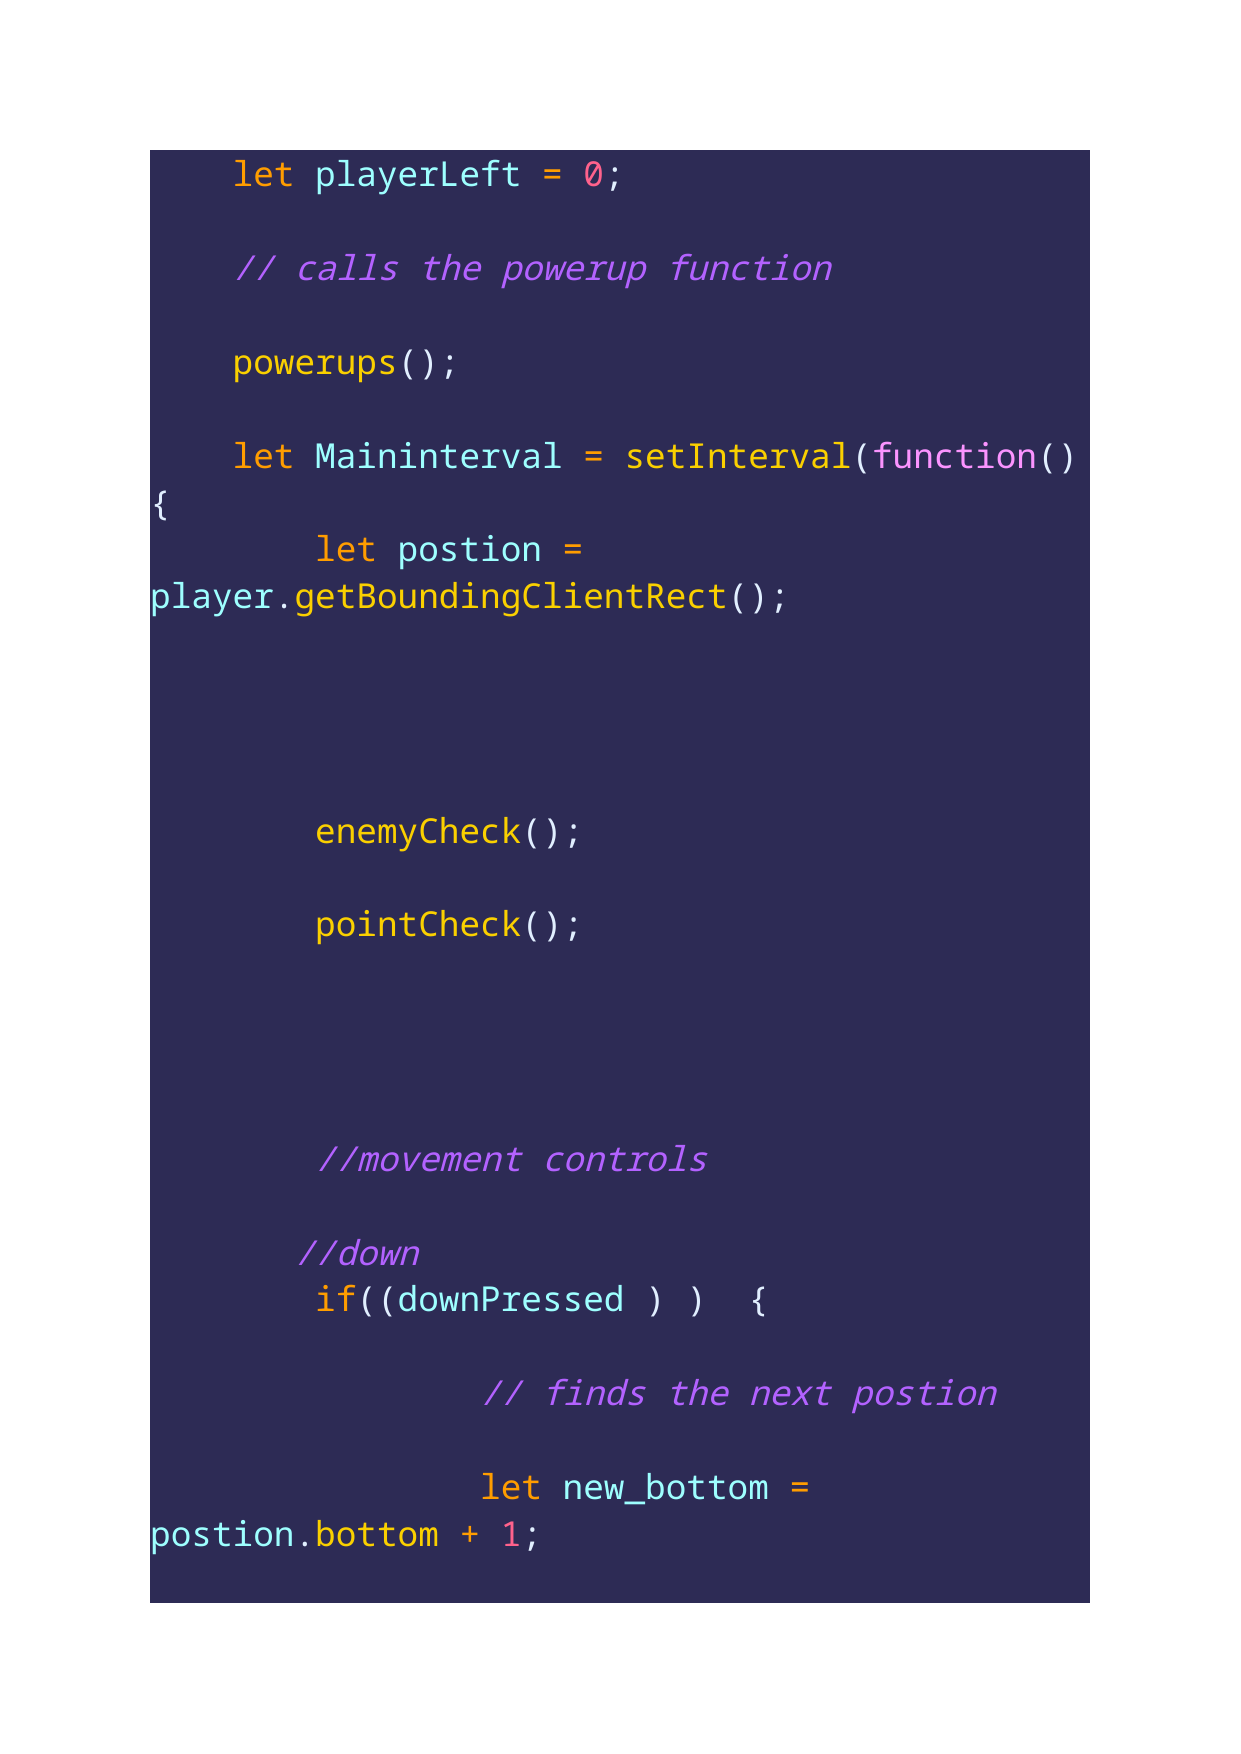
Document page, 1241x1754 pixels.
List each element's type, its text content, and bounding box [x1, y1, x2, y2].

text //movement controls [150, 1134, 1090, 1181]
text powerups(); [150, 337, 1090, 384]
text if((downPressed ) ) { [150, 1275, 1090, 1322]
text // finds the next postion [150, 1369, 1090, 1416]
text pointCheck(); [150, 900, 1090, 947]
text let postion = player.getBoundingClientRect(); [150, 525, 1090, 619]
text let Maininterval = setInterval(function() { [150, 431, 1090, 525]
text enemyCheck(); [150, 806, 1090, 853]
text //down [150, 1228, 1090, 1275]
text let new_bottom = postion.bottom + 1; [150, 1462, 1090, 1556]
text let playerLeft = 0; [150, 150, 1090, 197]
text // calls the powerup function [150, 244, 1090, 291]
